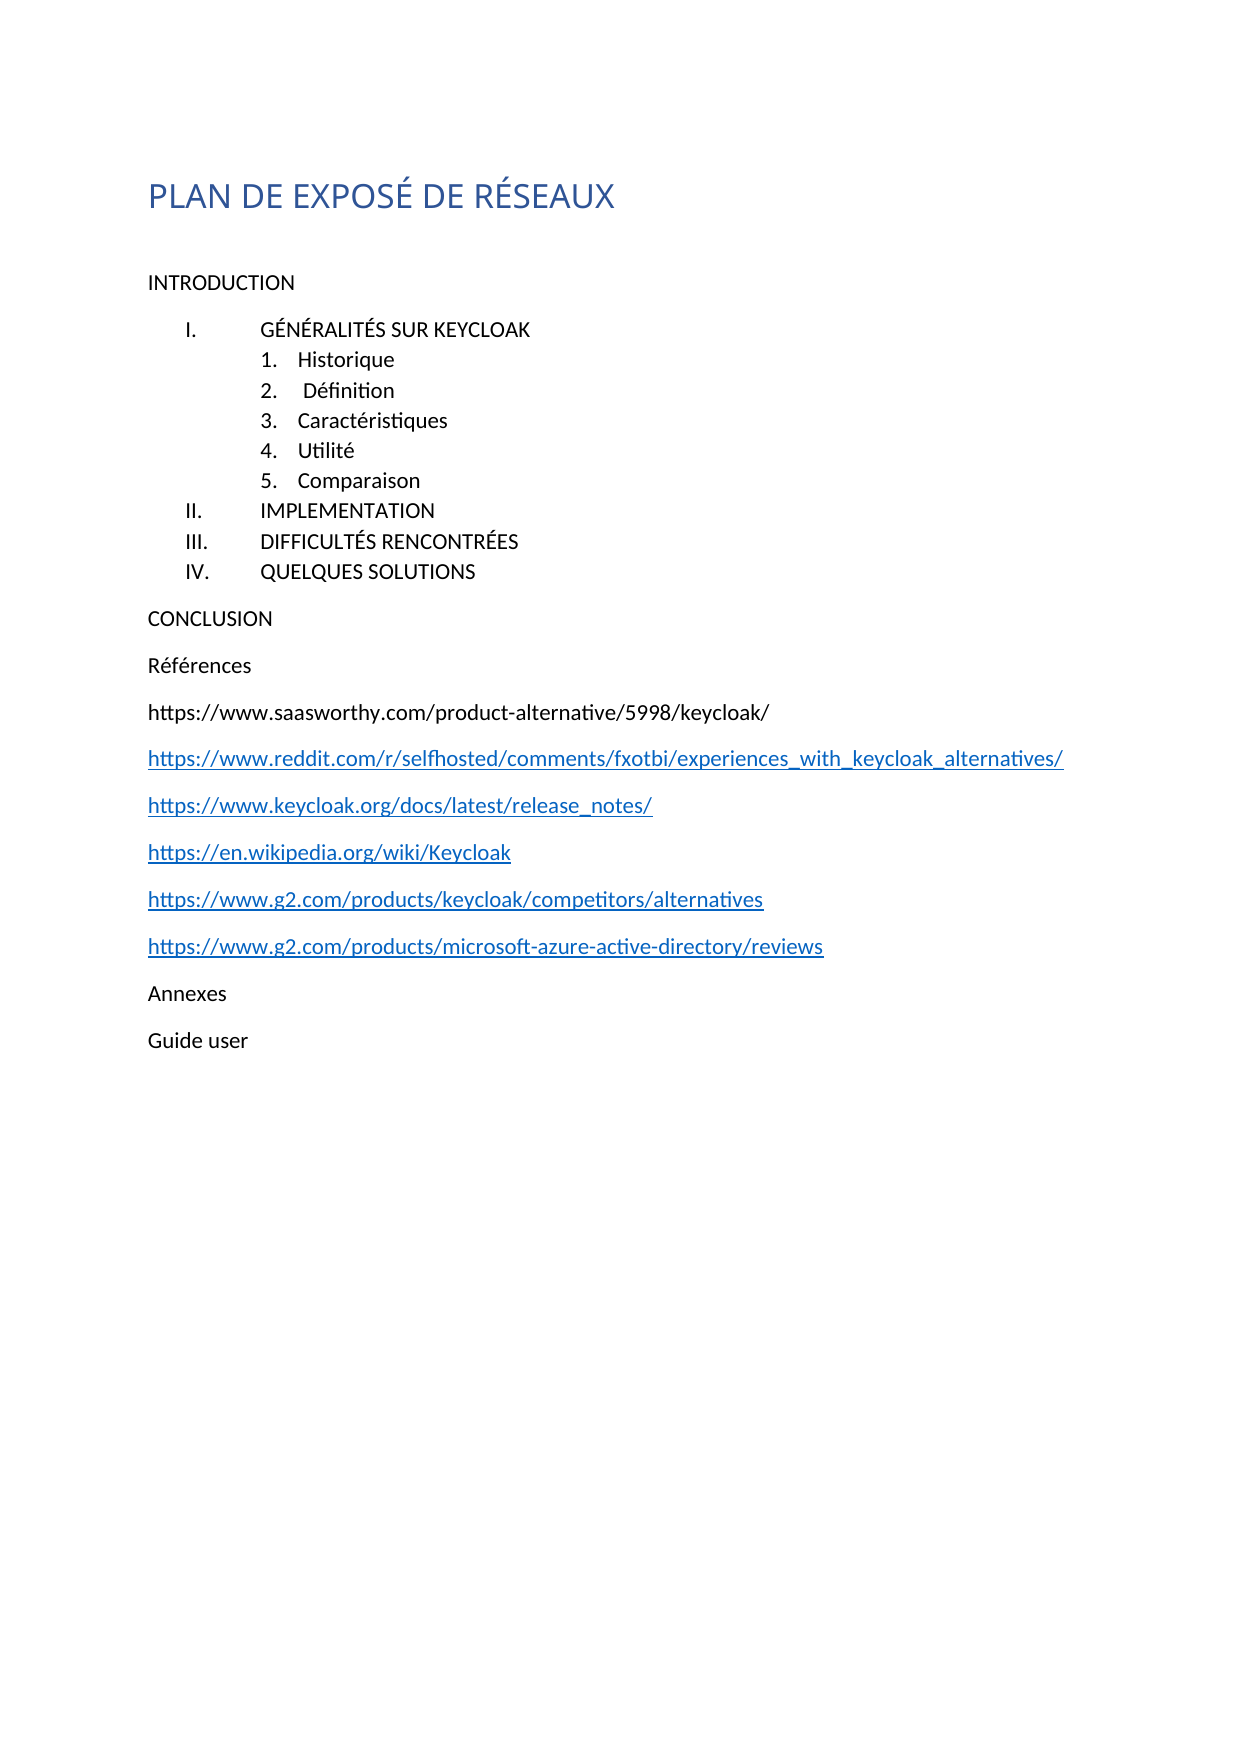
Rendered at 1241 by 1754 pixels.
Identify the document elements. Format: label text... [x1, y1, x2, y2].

list QUELQUES SOLUTIONS [185, 557, 1093, 585]
text INTRODUCTION [148, 268, 1093, 296]
text https://www.saasworthy.com/product-alternative/5998/keycloak/ [148, 698, 1093, 726]
text https://www.g2.com/products/microsoft-azure-active-directory/reviews [148, 932, 1093, 960]
list Historique [260, 346, 1093, 373]
text https://www.g2.com/products/keycloak/competitors/alternatives [148, 885, 1093, 913]
list Définition [260, 376, 1093, 404]
subtitle PLAN DE EXPOSÉ DE RÉSEAUX [148, 173, 1093, 218]
list Utilité [260, 436, 1093, 464]
text https://www.keycloak.org/docs/latest/release_notes/ [148, 791, 1093, 819]
list IMPLEMENTATION [185, 497, 1093, 524]
list DIFFICULTÉS RENCONTRÉES [185, 527, 1093, 555]
text CONCLUSION [148, 604, 1093, 632]
list GÉNÉRALITÉS SUR KEYCLOAK [185, 315, 1093, 343]
text https://www.reddit.com/r/selfhosted/comments/fxotbi/experiences_with_keycloak_alternatives/ [148, 744, 1093, 772]
text Références [148, 651, 1093, 679]
list Comparaison [260, 466, 1093, 494]
list Caractéristiques [260, 406, 1093, 434]
text https://en.wikipedia.org/wiki/Keycloak [148, 838, 1093, 866]
text Guide user [148, 1026, 1093, 1054]
text Annexes [148, 979, 1093, 1007]
